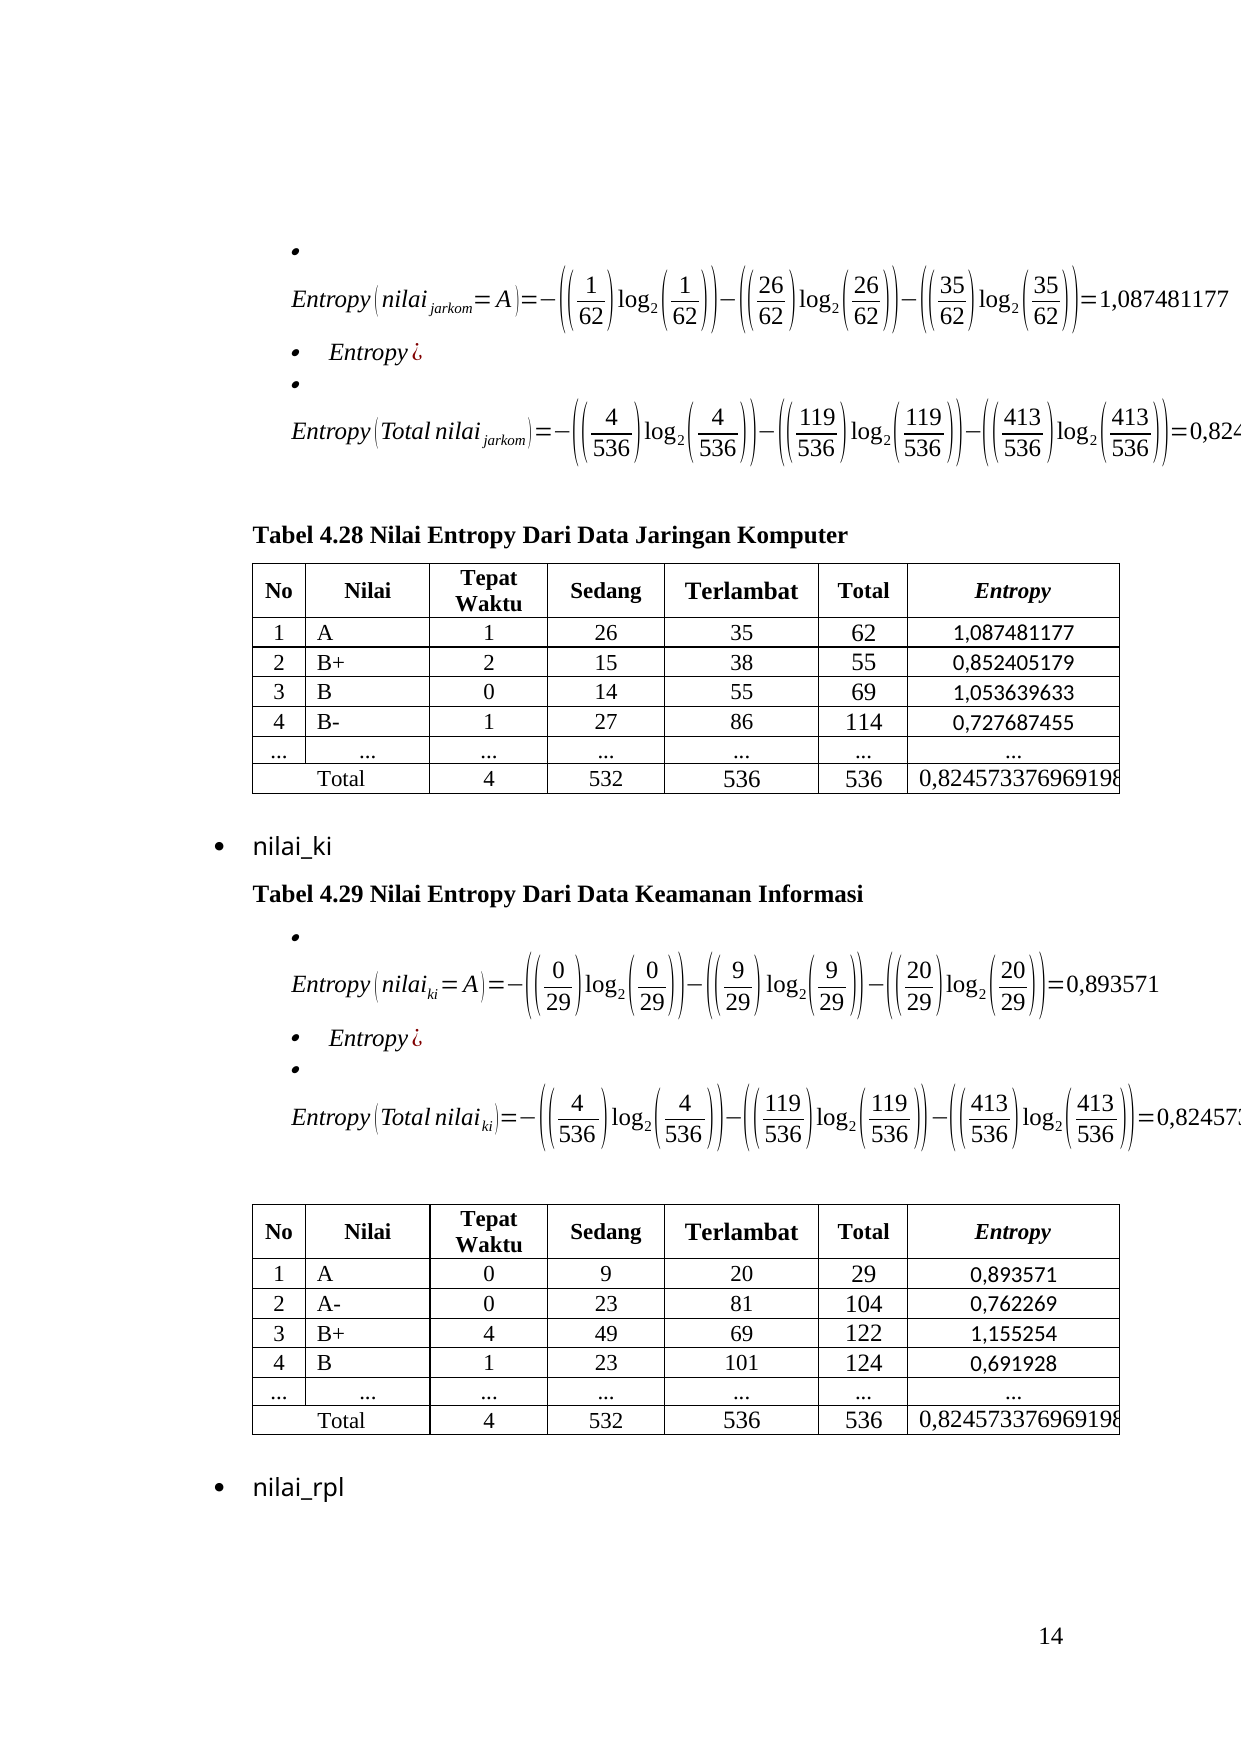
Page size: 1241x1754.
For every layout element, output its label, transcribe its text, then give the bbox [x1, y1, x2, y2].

table_cell 1 [253, 618, 305, 646]
table_cell 14 [548, 677, 664, 706]
table_header Nilai [306, 564, 429, 617]
table_cell 3 [253, 677, 305, 706]
table_cell 35 [665, 618, 818, 646]
table_header Total [819, 1205, 907, 1258]
table_header Tepat Waktu [431, 1205, 547, 1258]
table_cell 0,852405179 [908, 648, 1119, 676]
table_cell 536 [819, 1406, 907, 1434]
table_cell ... [431, 1378, 547, 1404]
table_cell [908, 1406, 1119, 1434]
text Tabel 4.29 Nilai Entropy Dari Data Keamanan Informasi [177, 879, 1063, 908]
table_cell 0 [431, 1289, 547, 1317]
table_cell 1 [253, 1259, 305, 1288]
table_cell 114 [819, 707, 907, 736]
table_header Sedang [548, 1205, 664, 1258]
table_cell 38 [665, 648, 818, 676]
table_cell 2 [430, 648, 547, 676]
table_cell B [306, 1348, 429, 1377]
table_header No [253, 1205, 305, 1258]
table_cell 0 [431, 1259, 547, 1288]
table_cell 536 [819, 764, 907, 793]
table_header Entropy [908, 564, 1119, 617]
table_cell ... [548, 1378, 664, 1404]
table_cell 81 [665, 1289, 818, 1317]
table_cell 4 [430, 764, 547, 793]
table_cell B+ [306, 648, 429, 676]
table_cell 0 [430, 677, 547, 706]
table_cell 1,155254 [908, 1319, 1119, 1347]
table_cell 15 [548, 648, 664, 676]
table_cell 49 [548, 1319, 664, 1347]
table_cell ... [819, 1378, 907, 1404]
text Tabel 4.28 Nilai Entropy Dari Data Jaringan Komputer [177, 520, 1063, 548]
table_cell ... [908, 1378, 1119, 1404]
table_cell 26 [548, 618, 664, 646]
table_cell 536 [665, 764, 818, 793]
table_header No [253, 564, 305, 617]
table_header Tepat Waktu [430, 564, 547, 617]
table_cell 536 [665, 1406, 818, 1434]
table_header Total [819, 564, 907, 617]
table_cell B+ [306, 1319, 429, 1347]
table_cell 0,727687455 [908, 707, 1119, 736]
table_cell A- [306, 1289, 429, 1317]
table_cell B- [306, 707, 429, 736]
table_cell 104 [819, 1289, 907, 1317]
table_cell 27 [548, 707, 664, 736]
table_cell ... [306, 737, 429, 763]
table_cell 0,691928 [908, 1348, 1119, 1377]
table_cell 9 [548, 1259, 664, 1288]
table_cell ... [819, 737, 907, 763]
table_cell 2 [253, 648, 305, 676]
table_cell Total [253, 1406, 429, 1434]
table_cell 20 [665, 1259, 818, 1288]
list nilai_rpl [215, 1469, 1063, 1503]
table_header Sedang [548, 564, 664, 617]
table_cell 23 [548, 1348, 664, 1377]
table_header Nilai [306, 1205, 429, 1258]
table_cell 2 [253, 1289, 305, 1317]
table_cell Total [253, 764, 429, 793]
table_cell 86 [665, 707, 818, 736]
table_cell 3 [253, 1319, 305, 1347]
table_cell 101 [665, 1348, 818, 1377]
table_cell ... [665, 1378, 818, 1404]
table_cell ... [253, 737, 305, 763]
table_cell 4 [253, 1348, 305, 1377]
table_cell 122 [819, 1319, 907, 1347]
table_cell ... [430, 737, 547, 763]
table_cell A [306, 618, 429, 646]
table_cell 532 [548, 1406, 664, 1434]
table_cell 4 [431, 1406, 547, 1434]
table_cell ... [548, 737, 664, 763]
table_cell ... [306, 1378, 429, 1404]
table_cell B [306, 677, 429, 706]
table_cell ... [908, 737, 1119, 763]
table_cell 4 [253, 707, 305, 736]
table_cell 1 [430, 618, 547, 646]
table_cell [908, 764, 1119, 793]
table_cell 1 [430, 707, 547, 736]
table_cell 62 [819, 618, 907, 646]
table_cell 1 [431, 1348, 547, 1377]
table_cell 1,087481177 [908, 618, 1119, 646]
list nilai_ki [215, 828, 1063, 862]
table_cell 532 [548, 764, 664, 793]
table_cell ... [253, 1378, 305, 1404]
table_header Terlambat [665, 1205, 818, 1258]
table_cell 69 [819, 677, 907, 706]
table_cell 69 [665, 1319, 818, 1347]
table_cell A [306, 1259, 429, 1288]
table_header Terlambat [665, 564, 818, 617]
table_cell 0,762269 [908, 1289, 1119, 1317]
table_cell 1,053639633 [908, 677, 1119, 706]
table_cell 0,893571 [908, 1259, 1119, 1288]
table_cell 55 [819, 648, 907, 676]
table_cell 23 [548, 1289, 664, 1317]
table_cell 124 [819, 1348, 907, 1377]
table_cell 29 [819, 1259, 907, 1288]
table_cell 4 [431, 1319, 547, 1347]
table_cell 55 [665, 677, 818, 706]
table_header Entropy [908, 1205, 1119, 1258]
table_cell ... [665, 737, 818, 763]
